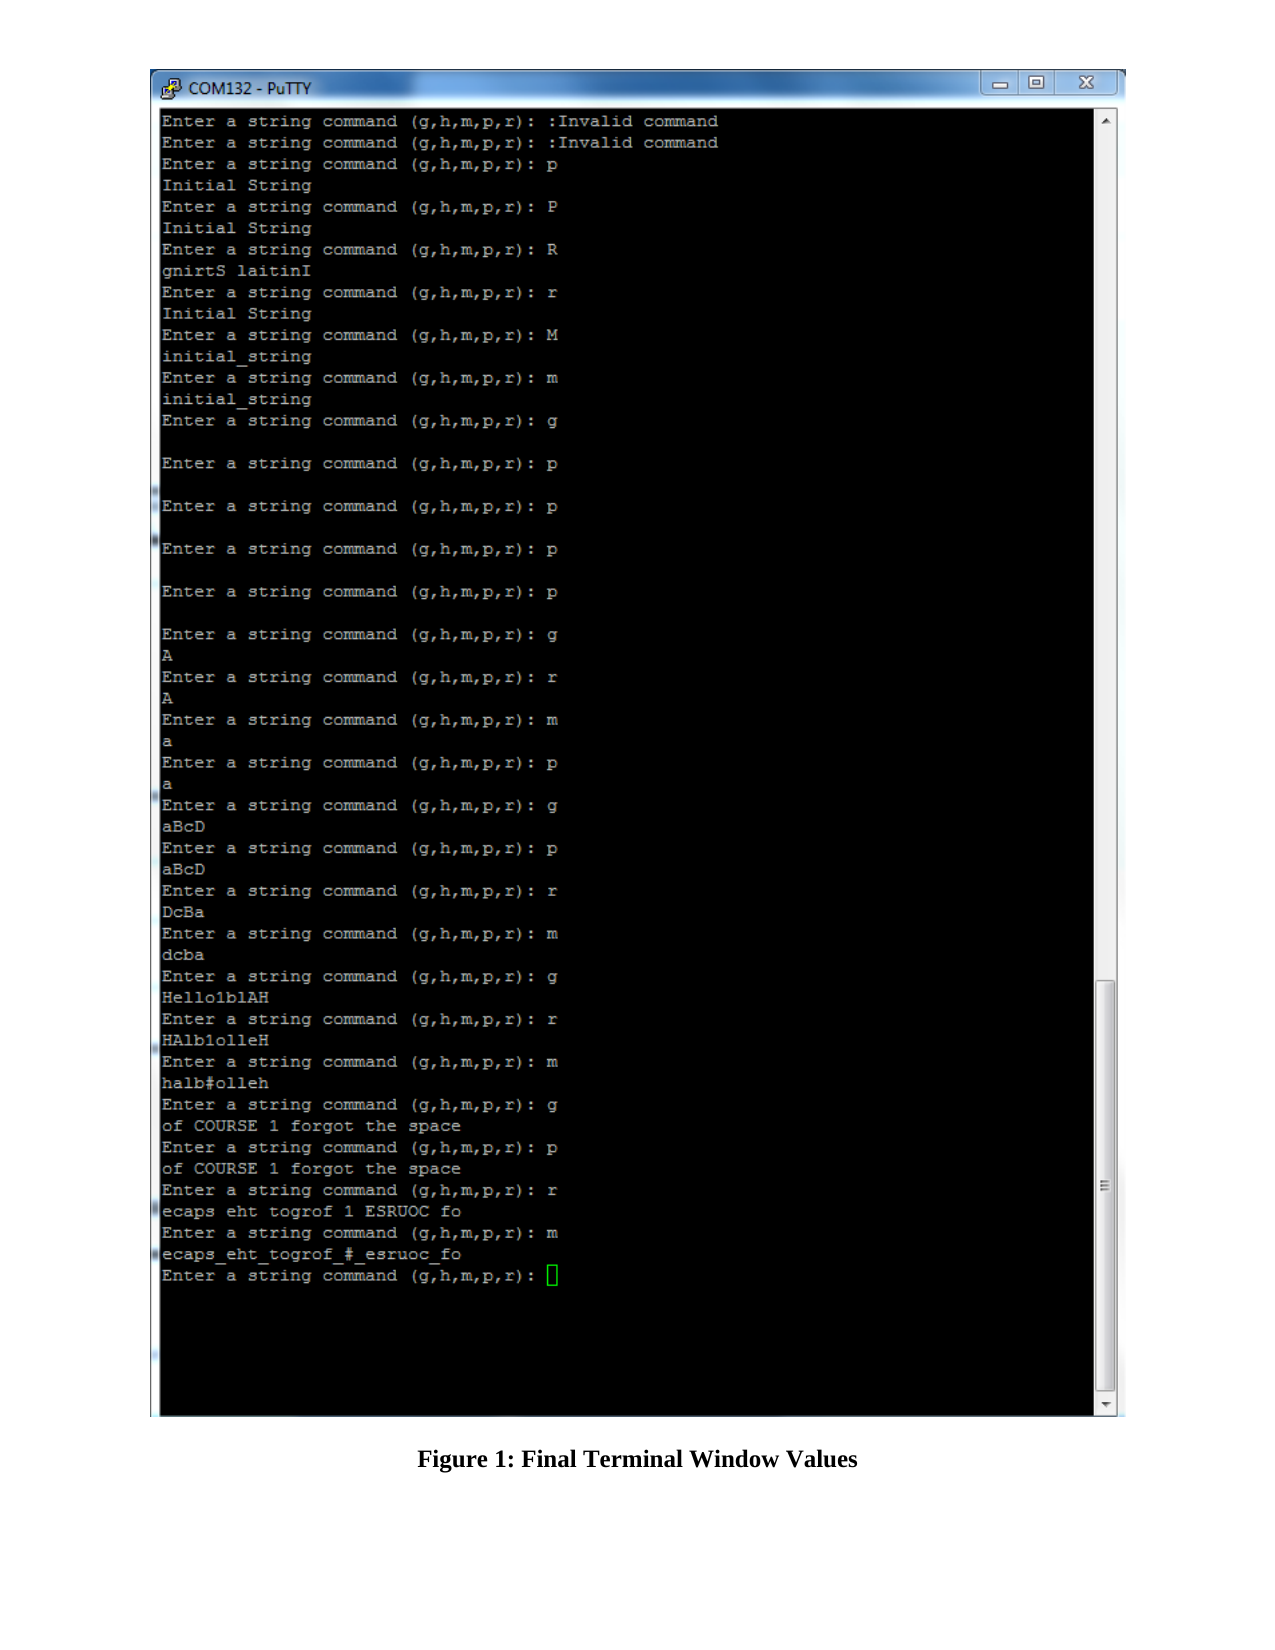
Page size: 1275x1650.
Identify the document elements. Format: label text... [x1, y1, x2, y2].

text Figure 1: Final Terminal Window Values [150, 1444, 1125, 1472]
picture [150, 69, 1126, 1417]
